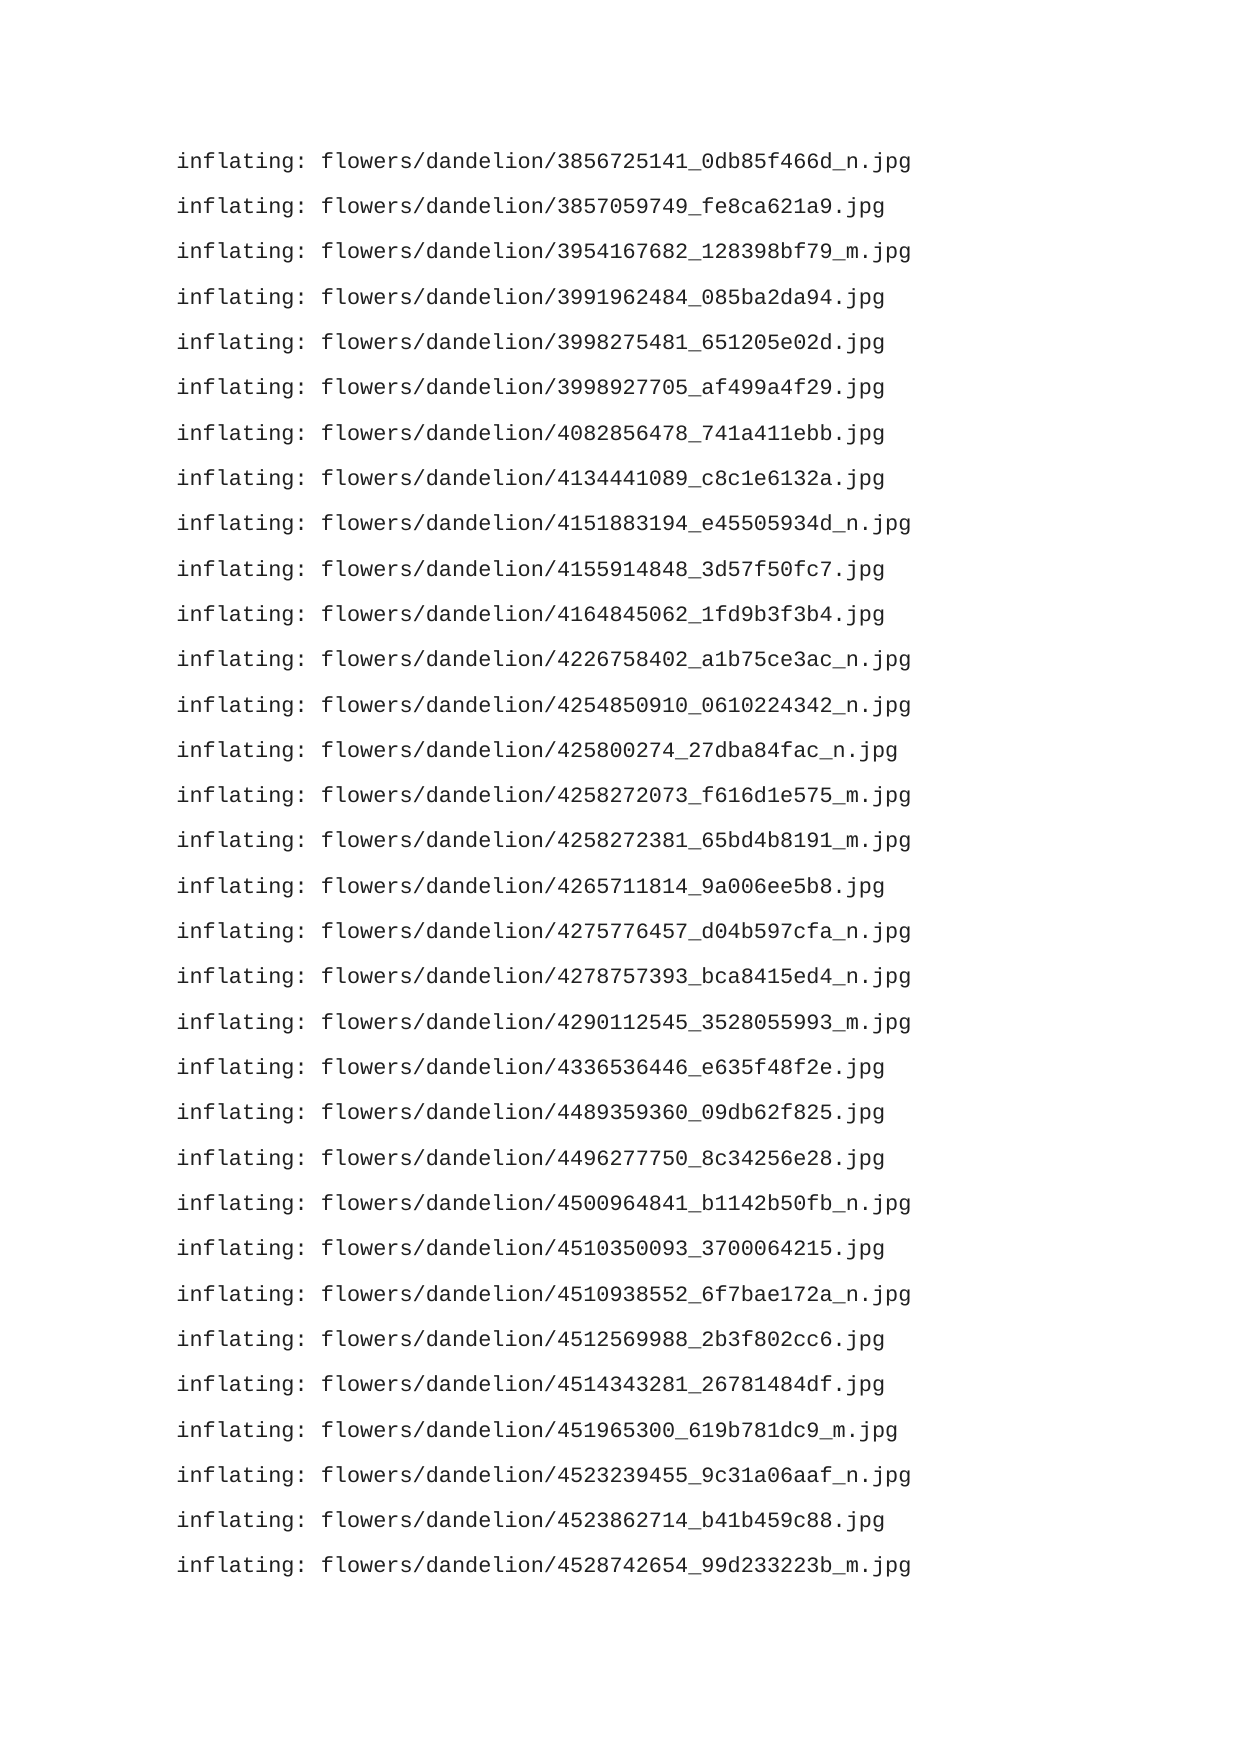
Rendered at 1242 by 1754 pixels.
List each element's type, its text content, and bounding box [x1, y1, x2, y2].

text inflating: flowers/dandelion/3856725141_0db85f466d_n.jpg inflating: flowers/dandelion/3857059749_fe8ca621a9.jpg inflating: flowers/dandelion/3954167682_128398bf79_m.jpg inflating: flowers/dandelion/3991962484_085ba2da94.jpg inflating: flowers/dandelion/3998275481_651205e02d.jpg inflating: flowers/dandelion/3998927705_af499a4f29.jpg inflating: flowers/dandelion/4082856478_741a411ebb.jpg inflating: flowers/dandelion/4134441089_c8c1e6132a.jpg inflating: flowers/dandelion/4151883194_e45505934d_n.jpg inflating: flowers/dandelion/4155914848_3d57f50fc7.jpg inflating: flowers/dandelion/4164845062_1fd9b3f3b4.jpg inflating: flowers/dandelion/4226758402_a1b75ce3ac_n.jpg inflating: flowers/dandelion/4254850910_0610224342_n.jpg inflating: flowers/dandelion/425800274_27dba84fac_n.jpg inflating: flowers/dandelion/4258272073_f616d1e575_m.jpg inflating: flowers/dandelion/4258272381_65bd4b8191_m.jpg inflating: flowers/dandelion/4265711814_9a006ee5b8.jpg inflating: flowers/dandelion/4275776457_d04b597cfa_n.jpg inflating: flowers/dandelion/4278757393_bca8415ed4_n.jpg inflating: flowers/dandelion/4290112545_3528055993_m.jpg inflating: flowers/dandelion/4336536446_e635f48f2e.jpg inflating: flowers/dandelion/4489359360_09db62f825.jpg inflating: flowers/dandelion/4496277750_8c34256e28.jpg inflating: flowers/dandelion/4500964841_b1142b50fb_n.jpg inflating: flowers/dandelion/4510350093_3700064215.jpg inflating: flowers/dandelion/4510938552_6f7bae172a_n.jpg inflating: flowers/dandelion/4512569988_2b3f802cc6.jpg inflating: flowers/dandelion/4514343281_26781484df.jpg inflating: flowers/dandelion/451965300_619b781dc9_m.jpg inflating: flowers/dandelion/4523239455_9c31a06aaf_n.jpg inflating: flowers/dandelion/4523862714_b41b459c88.jpg inflating: flowers/dandelion/4528742654_99d233223b_m.jpg [176, 150, 913, 1579]
